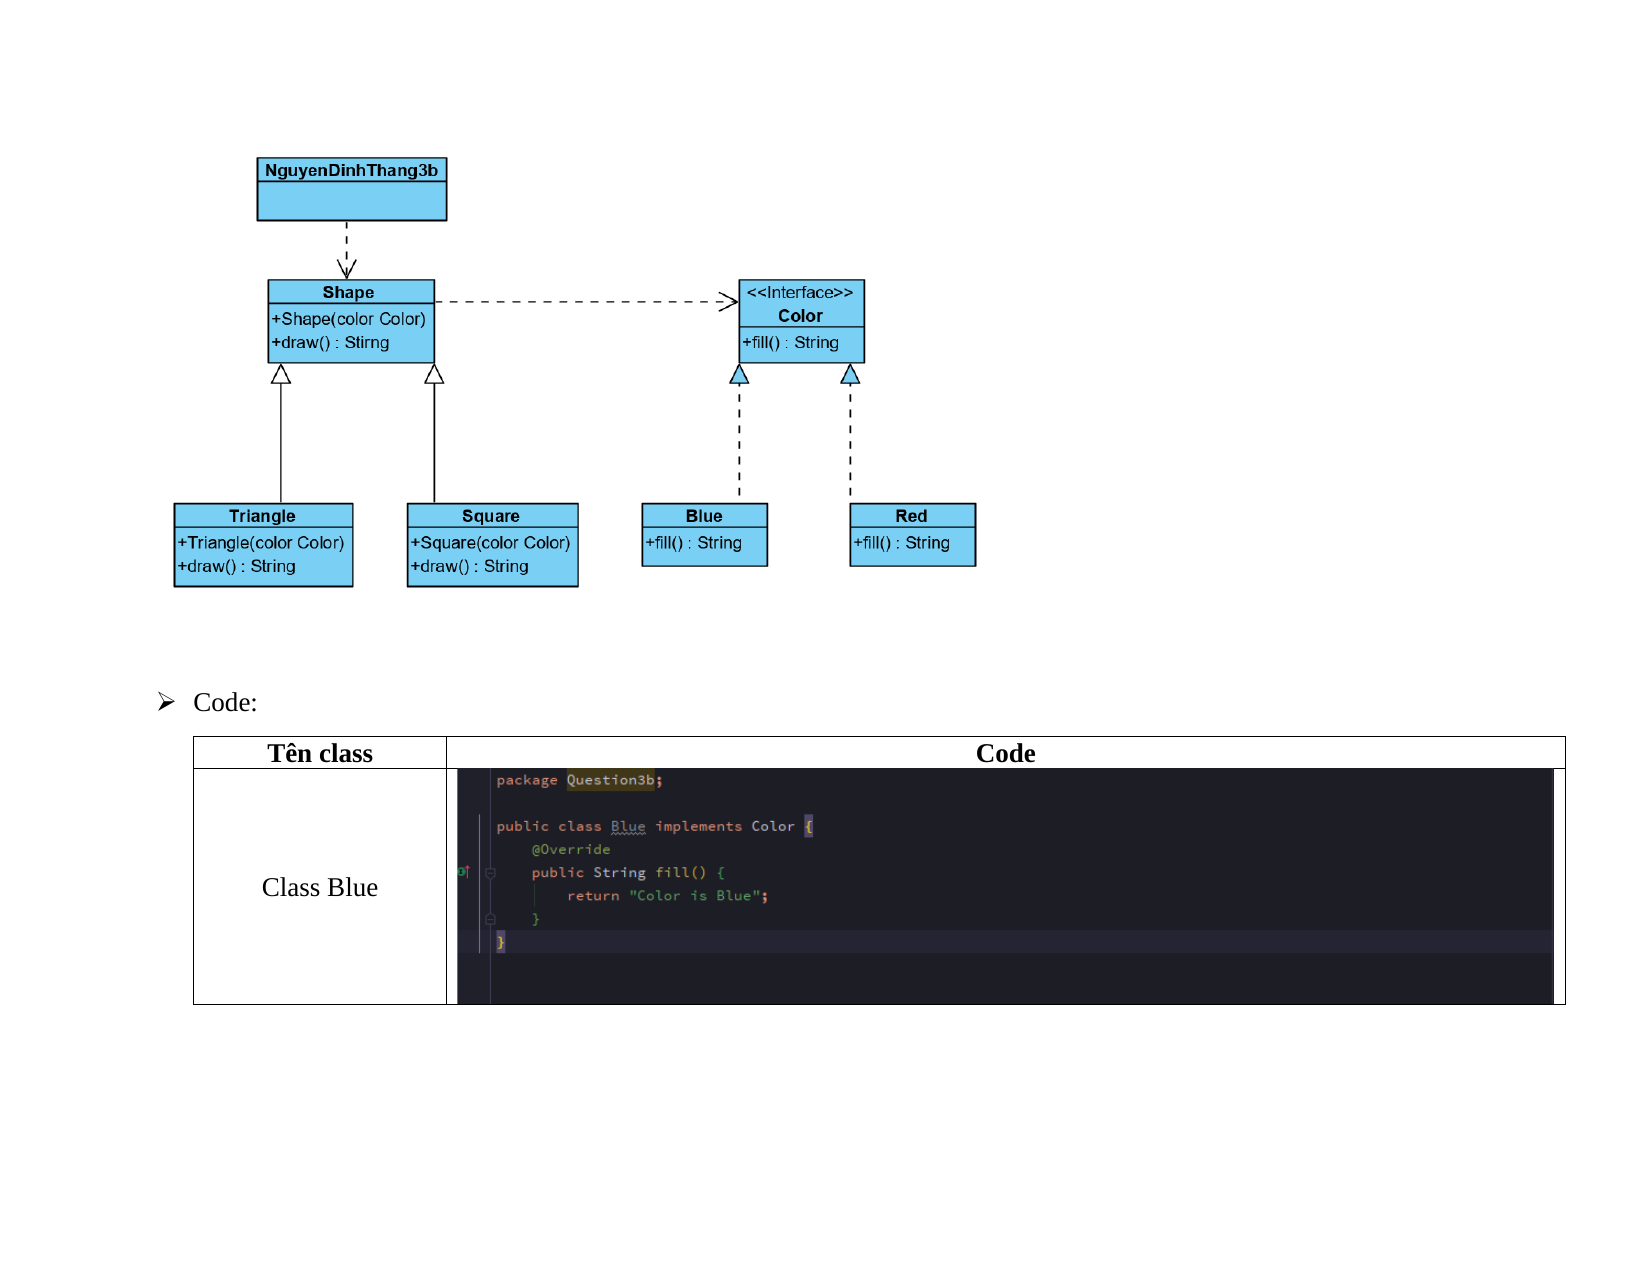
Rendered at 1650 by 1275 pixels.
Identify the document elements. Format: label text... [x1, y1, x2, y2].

picture [155, 118, 1031, 635]
picture [457, 768, 1554, 1004]
table_cell Class Blue [194, 769, 446, 1004]
table_header Tên class [194, 737, 446, 768]
table_cell [1554, 769, 1565, 1004]
list Code: [156, 686, 1473, 717]
table_header Code [447, 737, 1565, 768]
table_cell [447, 769, 457, 1004]
